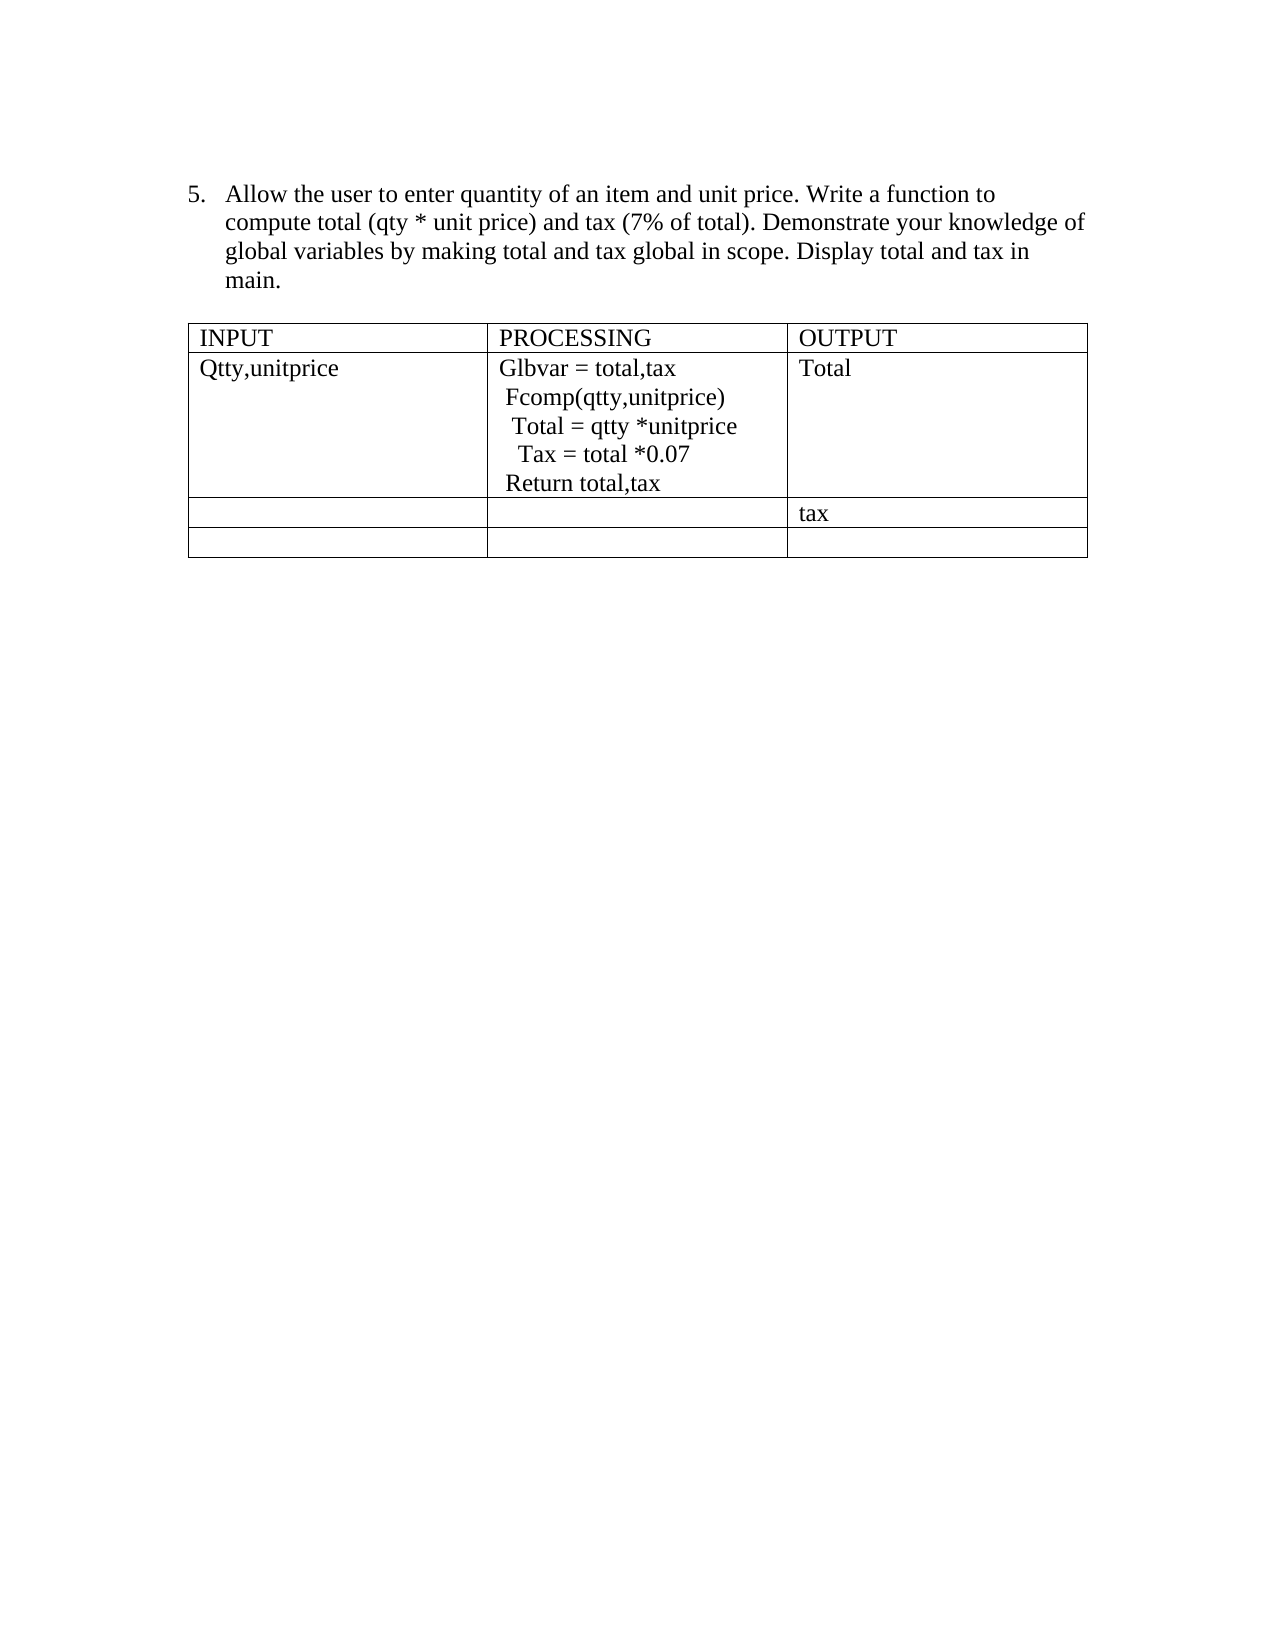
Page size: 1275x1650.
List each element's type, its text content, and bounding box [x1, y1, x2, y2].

table_header INPUT [189, 324, 487, 352]
table_cell tax [788, 498, 1087, 527]
table_cell [488, 498, 787, 527]
table_cell [189, 528, 487, 557]
table_cell Total [788, 353, 1087, 497]
table_header PROCESSING [488, 324, 787, 352]
table_cell Qtty,unitprice [189, 353, 487, 497]
table_cell [488, 528, 787, 557]
table_cell [788, 528, 1087, 557]
table_cell [189, 498, 487, 527]
table_cell Glbvar = total,tax Fcomp(qtty,unitprice) Total = qtty *unitprice Tax = total *0.07 Return total,tax [488, 353, 787, 497]
table_header OUTPUT [788, 324, 1087, 352]
list Allow the user to enter quantity of an item and unit price. Write a function to compute total (qty * unit price) and tax (7% of total). Demonstrate your knowledge of global variables by making total and tax global in scope. Display total and tax in main. [187, 179, 1087, 294]
